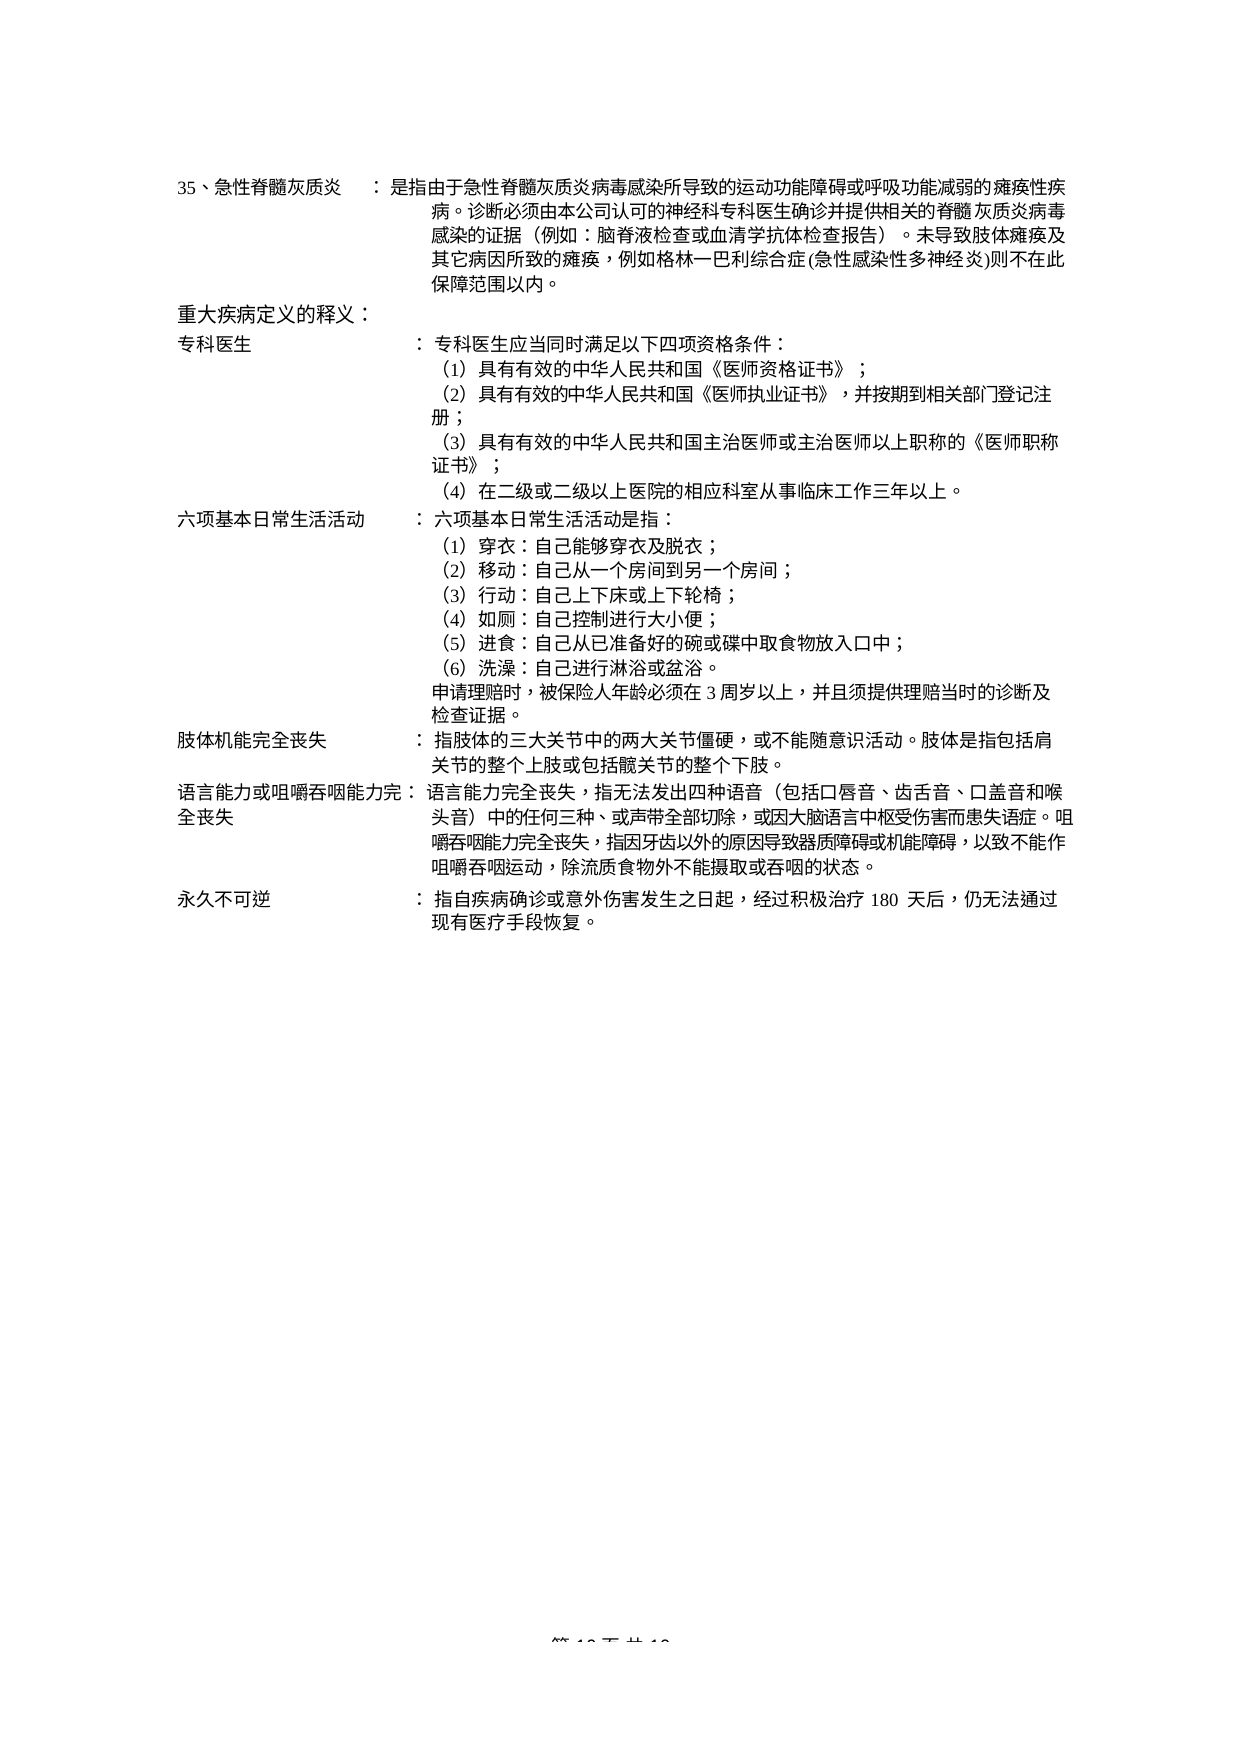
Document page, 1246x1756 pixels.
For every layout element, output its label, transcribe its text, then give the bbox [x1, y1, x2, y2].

text （2）移动：自己从一个房间到另一个房间； [431, 558, 1085, 582]
text 申请理赔时，被保险人年龄必须在 3 周岁以上，并且须提供理赔当时的诊断及检查证据。 [431, 681, 1066, 728]
text （4）如厕：自己控制进行大小便； [431, 607, 1085, 631]
text 35、急性脊髓灰质炎 ： 是指由于急性脊髓灰质炎病毒感染所导致的运动功能障碍或呼吸功能减弱的瘫痪性疾病。诊断必须由本公司认可的神经科专科医生确诊并提供相关的脊髓灰质炎病毒感染的证据（例如：脑脊液检查或血清学抗体检查报告）。未导致肢体瘫痪及其它病因所致的瘫痪，例如格林一巴利综合症(急性感染性多神经炎)则不在此保障范围以内。 [177, 175, 1066, 297]
text 语言能力或咀嚼吞咽能力完： 语言能力完全丧失，指无法发出四种语音（包括口唇音、齿舌音、口盖音和喉 [177, 779, 1085, 805]
text （3）行动：自己上下床或上下轮椅； [431, 582, 1085, 607]
text （3）具有有效的中华人民共和国主治医师或主治医师以上职称的《医师职称证书》； [431, 431, 1066, 478]
text （1）具有有效的中华人民共和国《医师资格证书》； [431, 356, 1085, 381]
text （4）在二级或二级以上医院的相应科室从事临床工作三年以上。六项基本日常生活活动 ： 六项基本日常生活活动是指： [177, 478, 967, 532]
text （6）洗澡：自己进行淋浴或盆浴。 [431, 655, 1085, 680]
text （2）具有有效的中华人民共和国《医师执业证书》，并按期到相关部门登记注册； [431, 382, 1066, 429]
text 专科医生 ： 专科医生应当同时满足以下四项资格条件： [177, 332, 1085, 356]
text （1）穿衣：自己能够穿衣及脱衣； [431, 536, 1085, 558]
text 永久不可逆 ： 指自疾病确诊或意外伤害发生之日起，经过积极治疗 180 天后，仍无法通过现有医疗手段恢复。 [177, 888, 1066, 934]
text 肢体机能完全丧失 ： 指肢体的三大关节中的两大关节僵硬，或不能随意识活动。肢体是指包括肩关节的整个上肢或包括髋关节的整个下肢。 [177, 728, 1066, 778]
text 头音）中的任何三种、或声带全部切除，或因大脑语言中枢受伤害而患失语症。咀嚼吞咽能力完全丧失，指因牙齿以外的原因导致器质障碍或机能障碍，以致不能作咀嚼吞咽运动，除流质食物外不能摄取或吞咽的状态。 [431, 805, 1075, 880]
text （5）进食：自己从已准备好的碗或碟中取食物放入口中； [431, 631, 1085, 655]
text 全丧失 [177, 805, 233, 829]
text 重大疾病定义的释义： [177, 301, 1085, 329]
